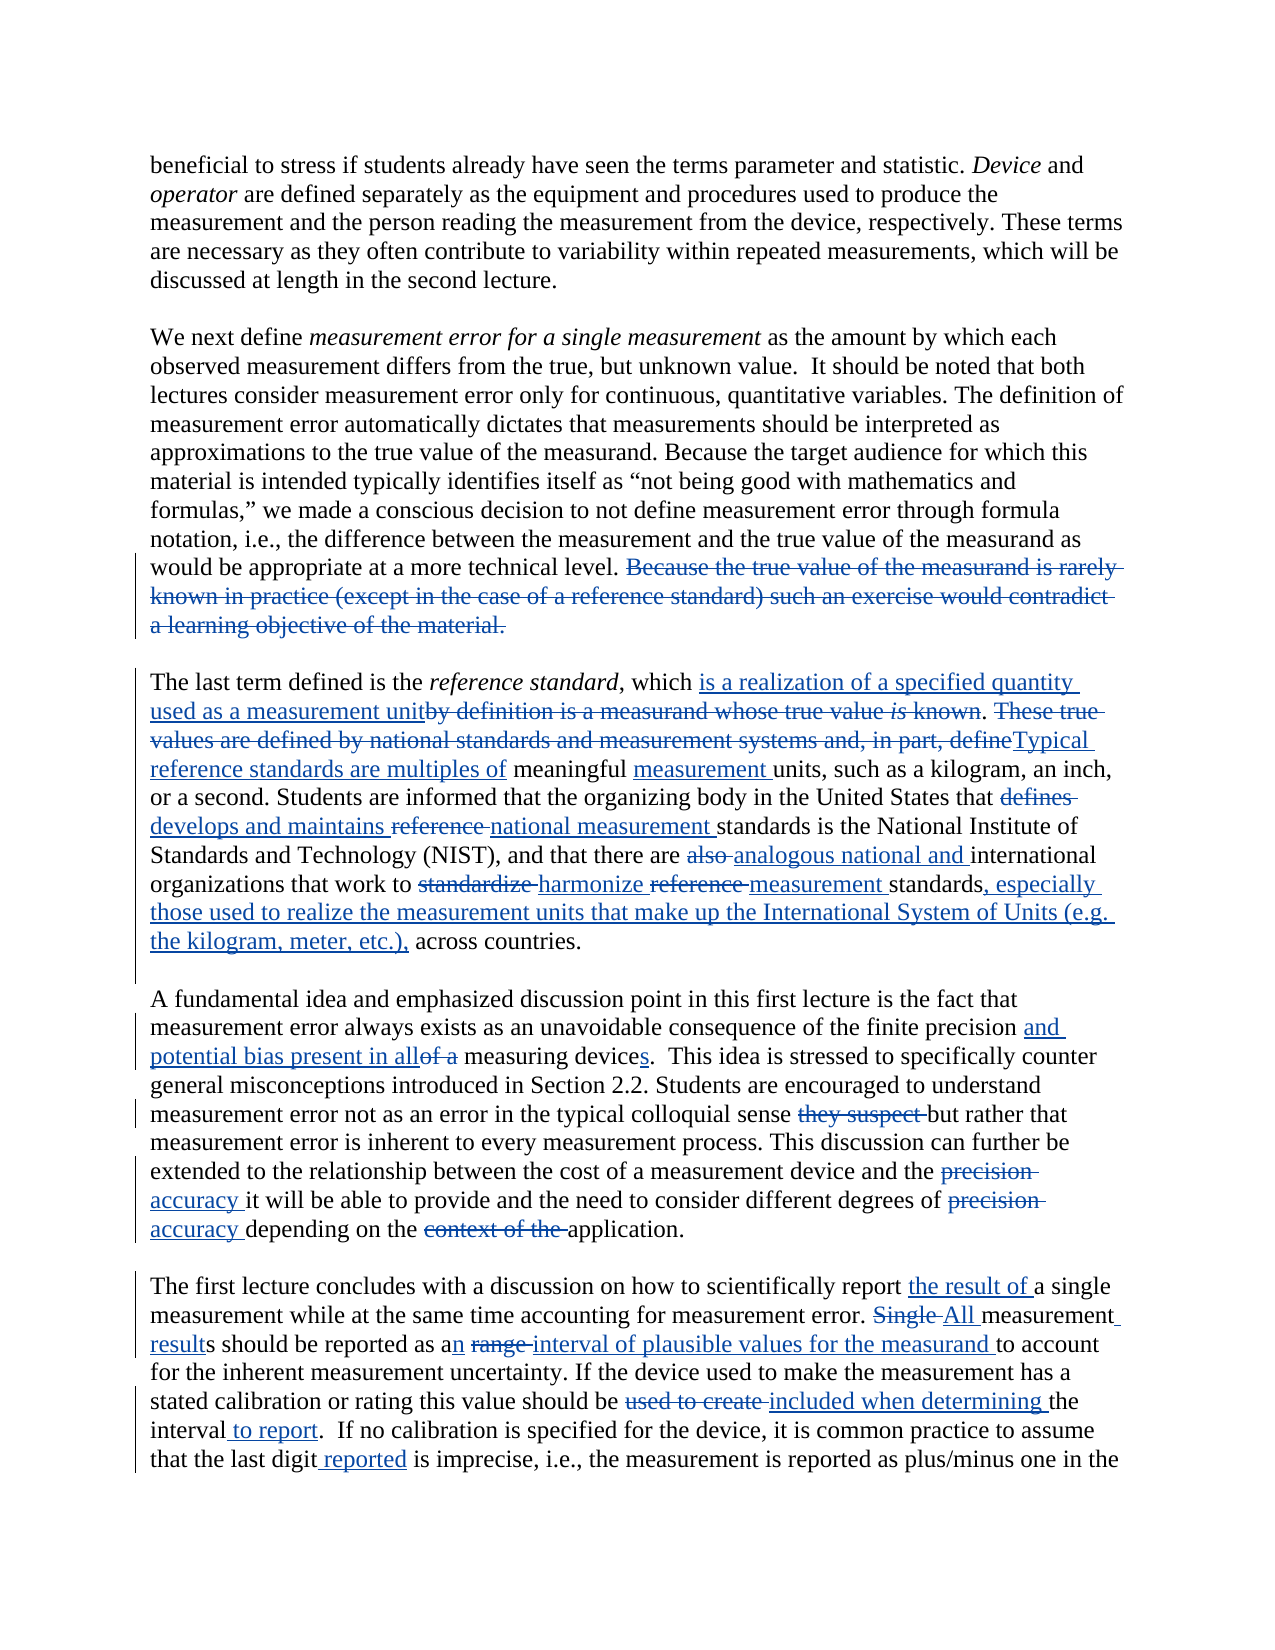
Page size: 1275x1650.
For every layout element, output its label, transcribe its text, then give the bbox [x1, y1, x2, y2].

text A fundamental idea and emphasized discussion point in this first lecture is the fact that measurement error always exists as an unavoidable consequence of the finite precision measuring device. This idea is stressed to specifically counter general misconceptions introduced in Section 2.2. Students are encouraged to understand measurement error not as an error in the typical colloquial sense but rather that measurement error is inherent to every measurement process. This discussion can further be extended to the relationship between the cost of a measurement device and the it will be able to provide and the need to consider different degrees of depending on the application. [150, 984, 1125, 1242]
text The last term defined is the reference standard, which . meaningful units, such as a kilogram, an inch, or a second. Students are informed that the organizing body in the United States that standards is the National Institute of Standards and Technology (NIST), and that there are international organizations that work to standards across countries. [150, 639, 1125, 955]
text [150, 1271, 1125, 1472]
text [150, 150, 1125, 294]
text We next define measurement error for a single measurement as the amount by which each observed measurement differs from the true, but unknown value. It should be noted that both lectures consider measurement error only for continuous, quantitative variables. The definition of measurement error automatically dictates that measurements should be interpreted as approximations to the true value of the measurand. Because the target audience for which this material is intended typically identifies itself as “not being good with mathematics and formulas,” we made a conscious decision to not define measurement error through formula notation, i.e., the difference between the measurement and the true value of the measurand as would be appropriate at a more technical level. [150, 322, 1125, 639]
